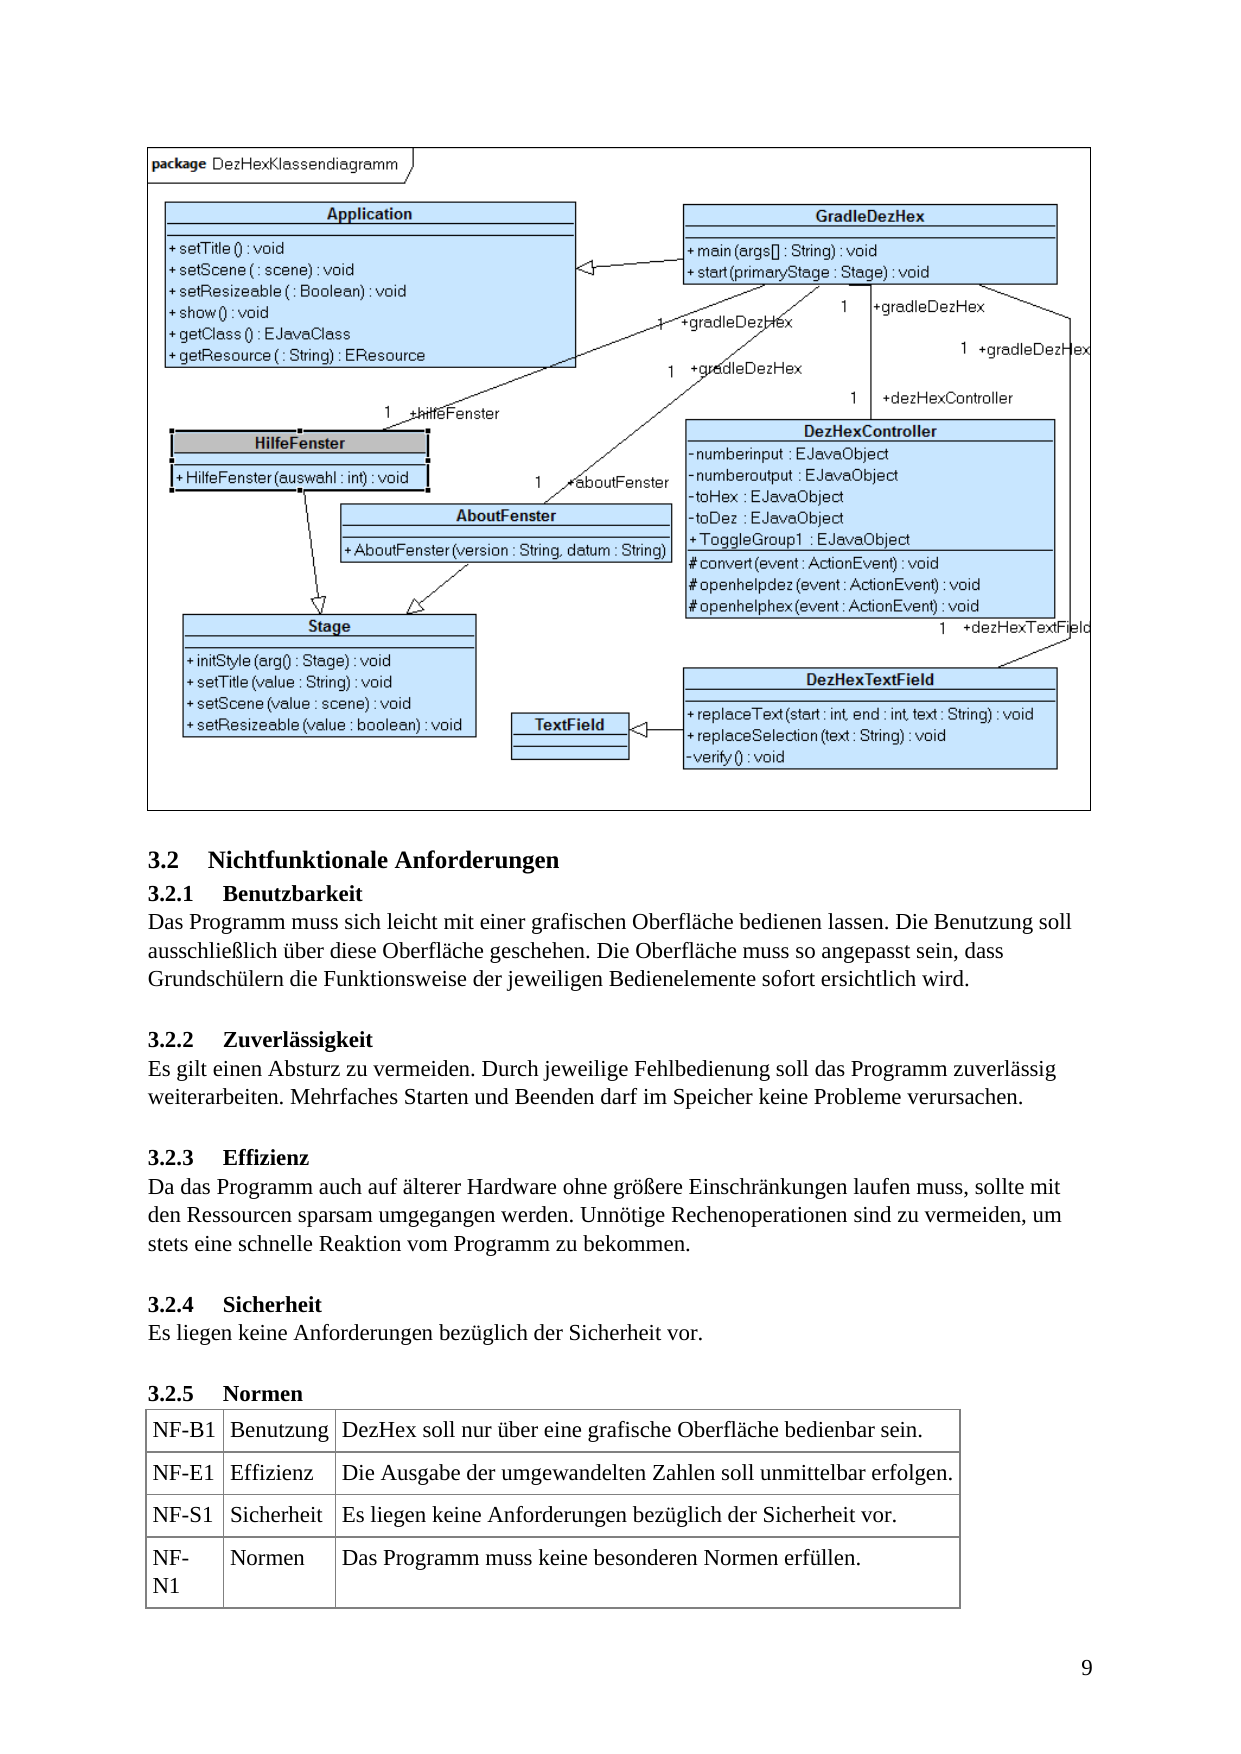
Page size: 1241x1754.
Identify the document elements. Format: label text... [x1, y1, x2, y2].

subtitle Nichtfunktionale Anforderungen [148, 845, 1093, 873]
table_cell Normen [224, 1538, 335, 1607]
subtitle Zuverlässigkeit [148, 1026, 1093, 1053]
text Es liegen keine Anforderungen bezüglich der Sicherheit vor. [148, 1319, 1093, 1345]
table_header DezHex soll nur über eine grafische Oberfläche bedienbar sein. [336, 1410, 959, 1451]
table_cell Sicherheit [224, 1495, 335, 1536]
text Es gilt einen Absturz zu vermeiden. Durch jeweilige Fehlbedienung soll das Programm zuverlässig weiterarbeiten. Mehrfaches Starten und Beenden darf im Speicher keine Probleme verursachen. [148, 1055, 1093, 1109]
subtitle Normen [148, 1380, 1093, 1406]
table_cell NF-N1 [147, 1538, 223, 1607]
picture [148, 148, 1090, 810]
table_cell Die Ausgabe der umgewandelten Zahlen soll unmittelbar erfolgen. [336, 1453, 959, 1493]
subtitle Benutzbarkeit [148, 880, 1093, 906]
table_cell Das Programm muss keine besonderen Normen erfüllen. [336, 1538, 959, 1607]
table_cell NF-E1 [147, 1453, 223, 1493]
subtitle Sicherheit [148, 1291, 1093, 1317]
table_header Benutzung [224, 1410, 335, 1451]
text Das Programm muss sich leicht mit einer grafischen Oberfläche bedienen lassen. Die Benutzung soll ausschließlich über diese Oberfläche geschehen. Die Oberfläche muss so angepasst sein, dass Grundschülern die Funktionsweise der jeweiligen Bedienelemente sofort ersichtlich wird. [148, 908, 1093, 992]
subtitle Effizienz [148, 1144, 1093, 1171]
table_cell Es liegen keine Anforderungen bezüglich der Sicherheit vor. [336, 1495, 959, 1536]
table_cell Effizienz [224, 1453, 335, 1493]
table_cell NF-S1 [147, 1495, 223, 1536]
table_header NF-B1 [147, 1410, 223, 1451]
